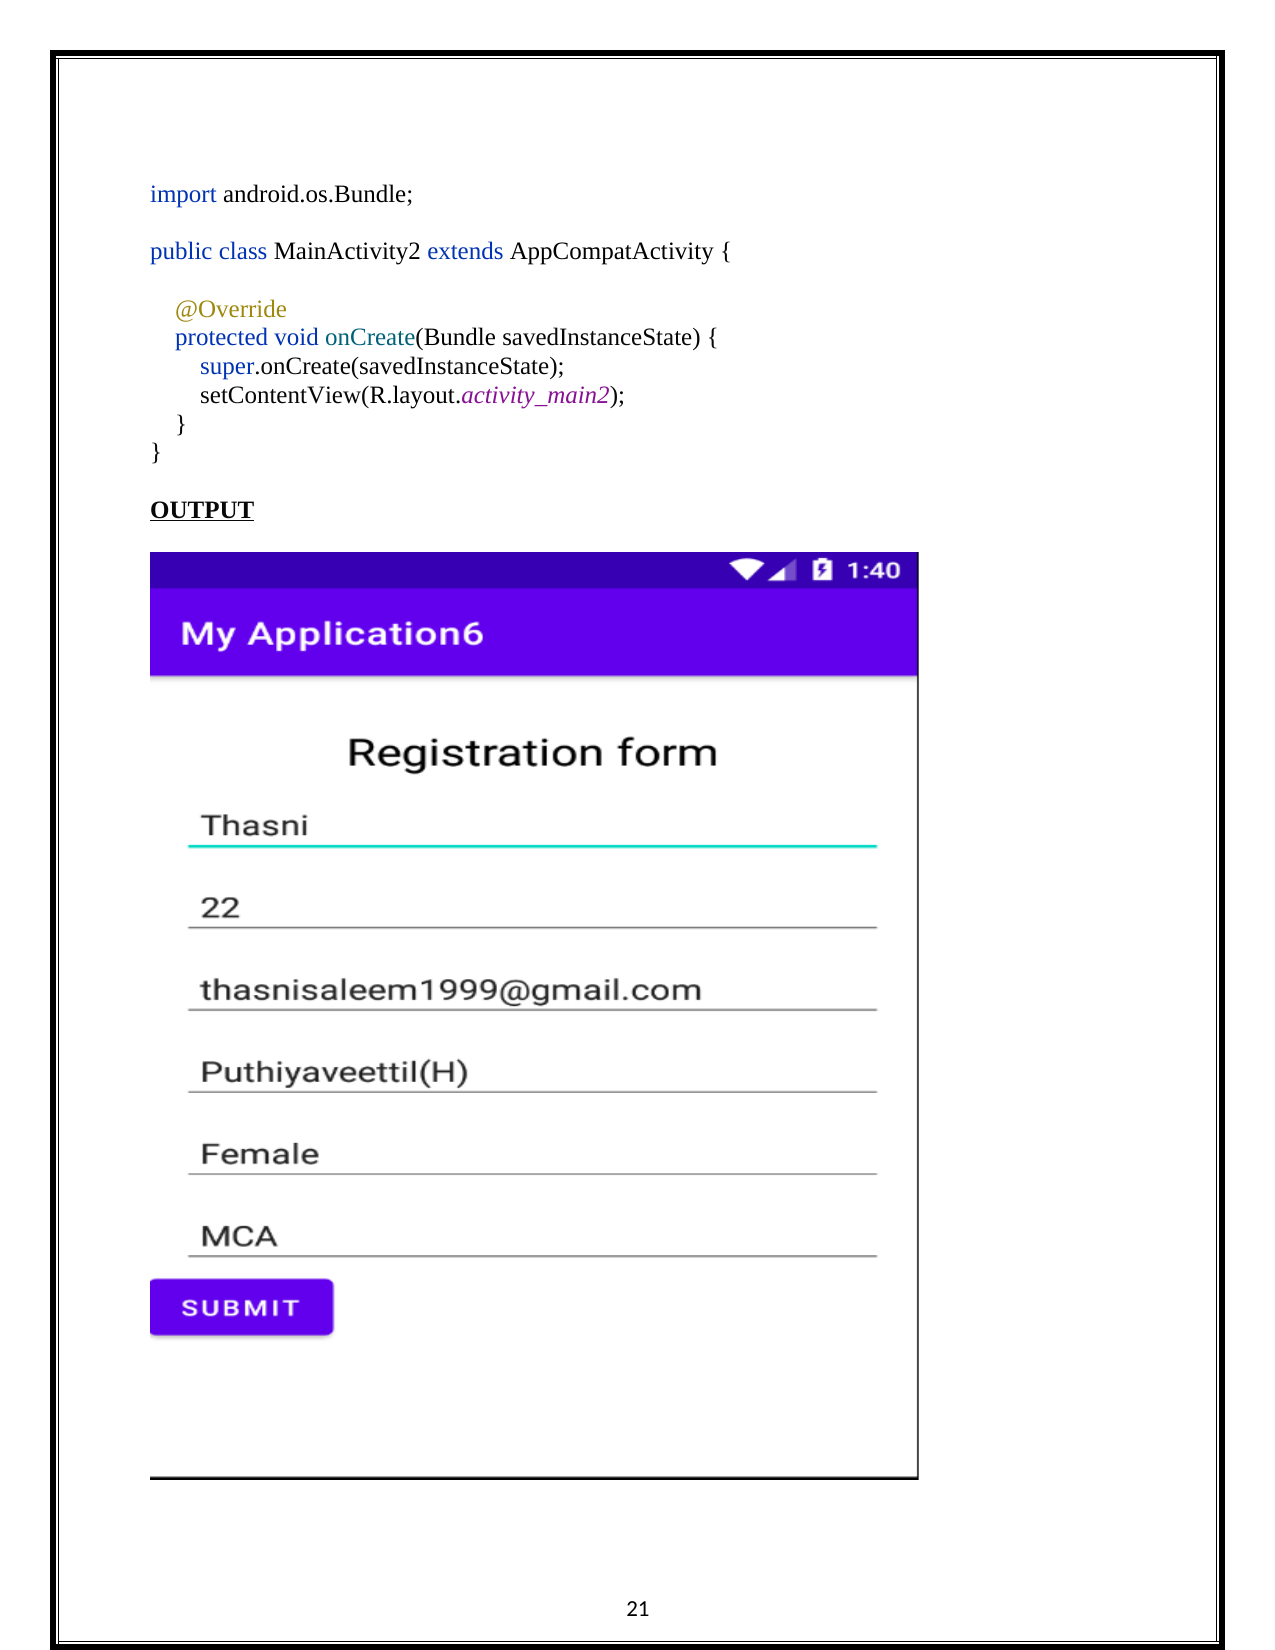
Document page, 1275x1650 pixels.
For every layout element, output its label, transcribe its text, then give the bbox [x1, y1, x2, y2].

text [150, 150, 1125, 437]
text } [150, 437, 1125, 466]
text OUTPUT [150, 495, 1125, 524]
picture [150, 552, 919, 1480]
